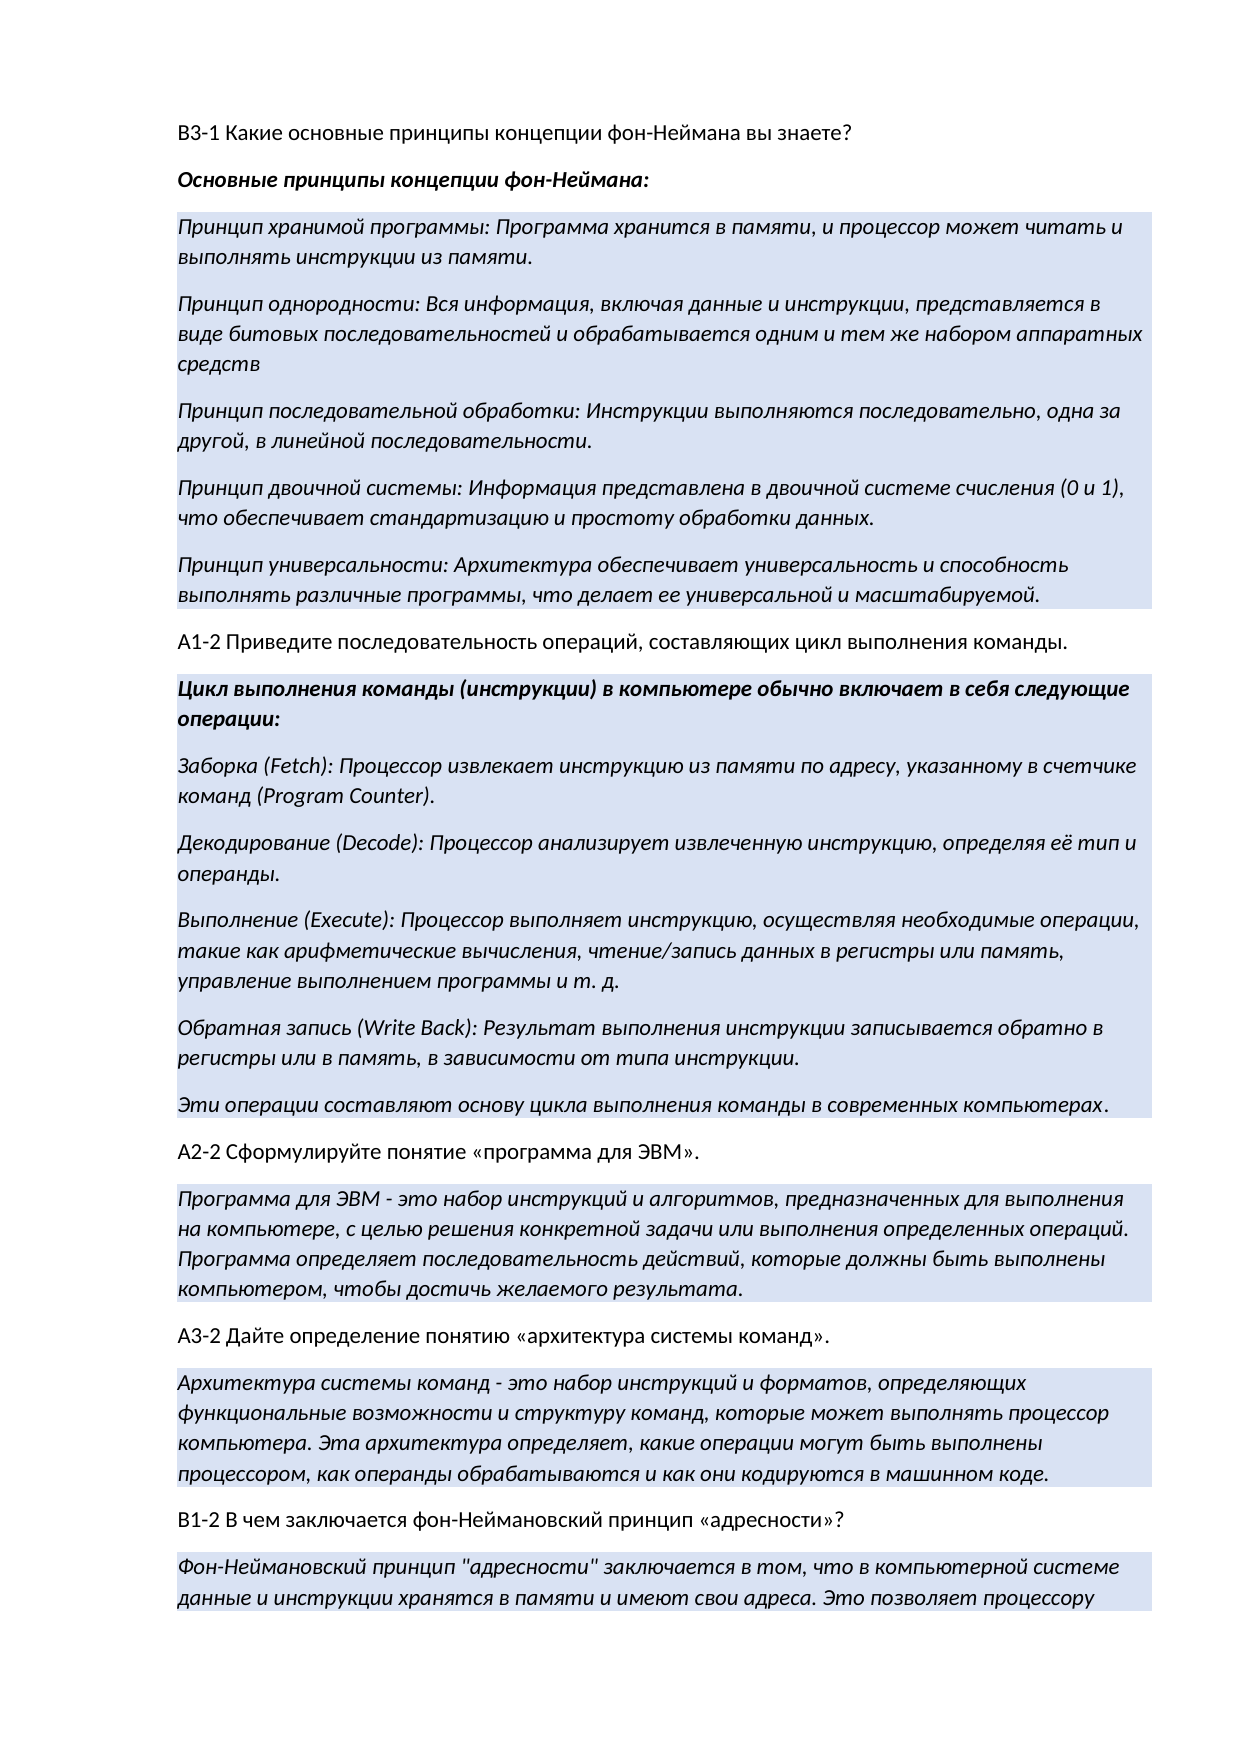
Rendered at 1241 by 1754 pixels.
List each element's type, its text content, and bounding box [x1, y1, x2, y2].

text Выполнение (Execute): Процессор выполняет инструкцию, осуществляя необходимые операции, такие как арифметические вычисления, чтение/запись данных в регистры или память, управление выполнением программы и т. д. [177, 906, 1152, 994]
text Принцип двоичной системы: Информация представлена в двоичной системе счисления (0 и 1), что обеспечивает стандартизацию и простоту обработки данных. [177, 473, 1152, 532]
text Основные принципы концепции фон-Неймана: [177, 165, 1152, 193]
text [177, 1552, 1152, 1611]
text Заборка (Fetch): Процессор извлекает инструкцию из памяти по адресу, указанному в счетчике команд (Program Counter). [177, 751, 1152, 810]
text Принцип универсальности: Архитектура обеспечивает универсальность и способность выполнять различные программы, что делает ее универсальной и масштабируемой. [177, 550, 1152, 609]
text Декодирование (Decode): Процессор анализирует извлеченную инструкцию, определяя её тип и операнды. [177, 828, 1152, 887]
text Принцип последовательной обработки: Инструкции выполняются последовательно, одна за другой, в линейной последовательности. [177, 396, 1152, 454]
text В3-1 Какие основные принципы концепции фон-Неймана вы знаете? [177, 118, 1152, 146]
text В1-2 В чем заключается фон-Неймановский принцип «адресности»? [177, 1506, 1152, 1534]
text Программа для ЭВМ - это набор инструкций и алгоритмов, предназначенных для выполнения на компьютере, с целью решения конкретной задачи или выполнения определенных операций. Программа определяет последовательность действий, которые должны быть выполнены компьютером, чтобы достичь желаемого результата. [177, 1184, 1152, 1302]
text Принцип однородности: Вся информация, включая данные и инструкции, представляется в виде битовых последовательностей и обрабатывается одним и тем же набором аппаратных средств [177, 289, 1152, 377]
text А2-2 Сформулируйте понятие «программа для ЭВМ». [177, 1137, 1152, 1165]
text А3-2 Дайте определение понятию «архитектура системы команд». [177, 1321, 1152, 1349]
text А1-2 Приведите последовательность операций, составляющих цикл выполнения команды. [177, 627, 1152, 656]
text Принцип хранимой программы: Программа хранится в памяти, и процессор может читать и выполнять инструкции из памяти. [177, 212, 1152, 270]
text Цикл выполнения команды (инструкции) в компьютере обычно включает в себя следующие операции: [177, 674, 1152, 733]
text Эти операции составляют основу цикла выполнения команды в современных компьютерах. [177, 1090, 1152, 1118]
text Обратная запись (Write Back): Результат выполнения инструкции записывается обратно в регистры или в память, в зависимости от типа инструкции. [177, 1013, 1152, 1071]
text Архитектура системы команд - это набор инструкций и форматов, определяющих функциональные возможности и структуру команд, которые может выполнять процессор компьютера. Эта архитектура определяет, какие операции могут быть выполнены процессором, как операнды обрабатываются и как они кодируются в машинном коде. [177, 1368, 1152, 1487]
